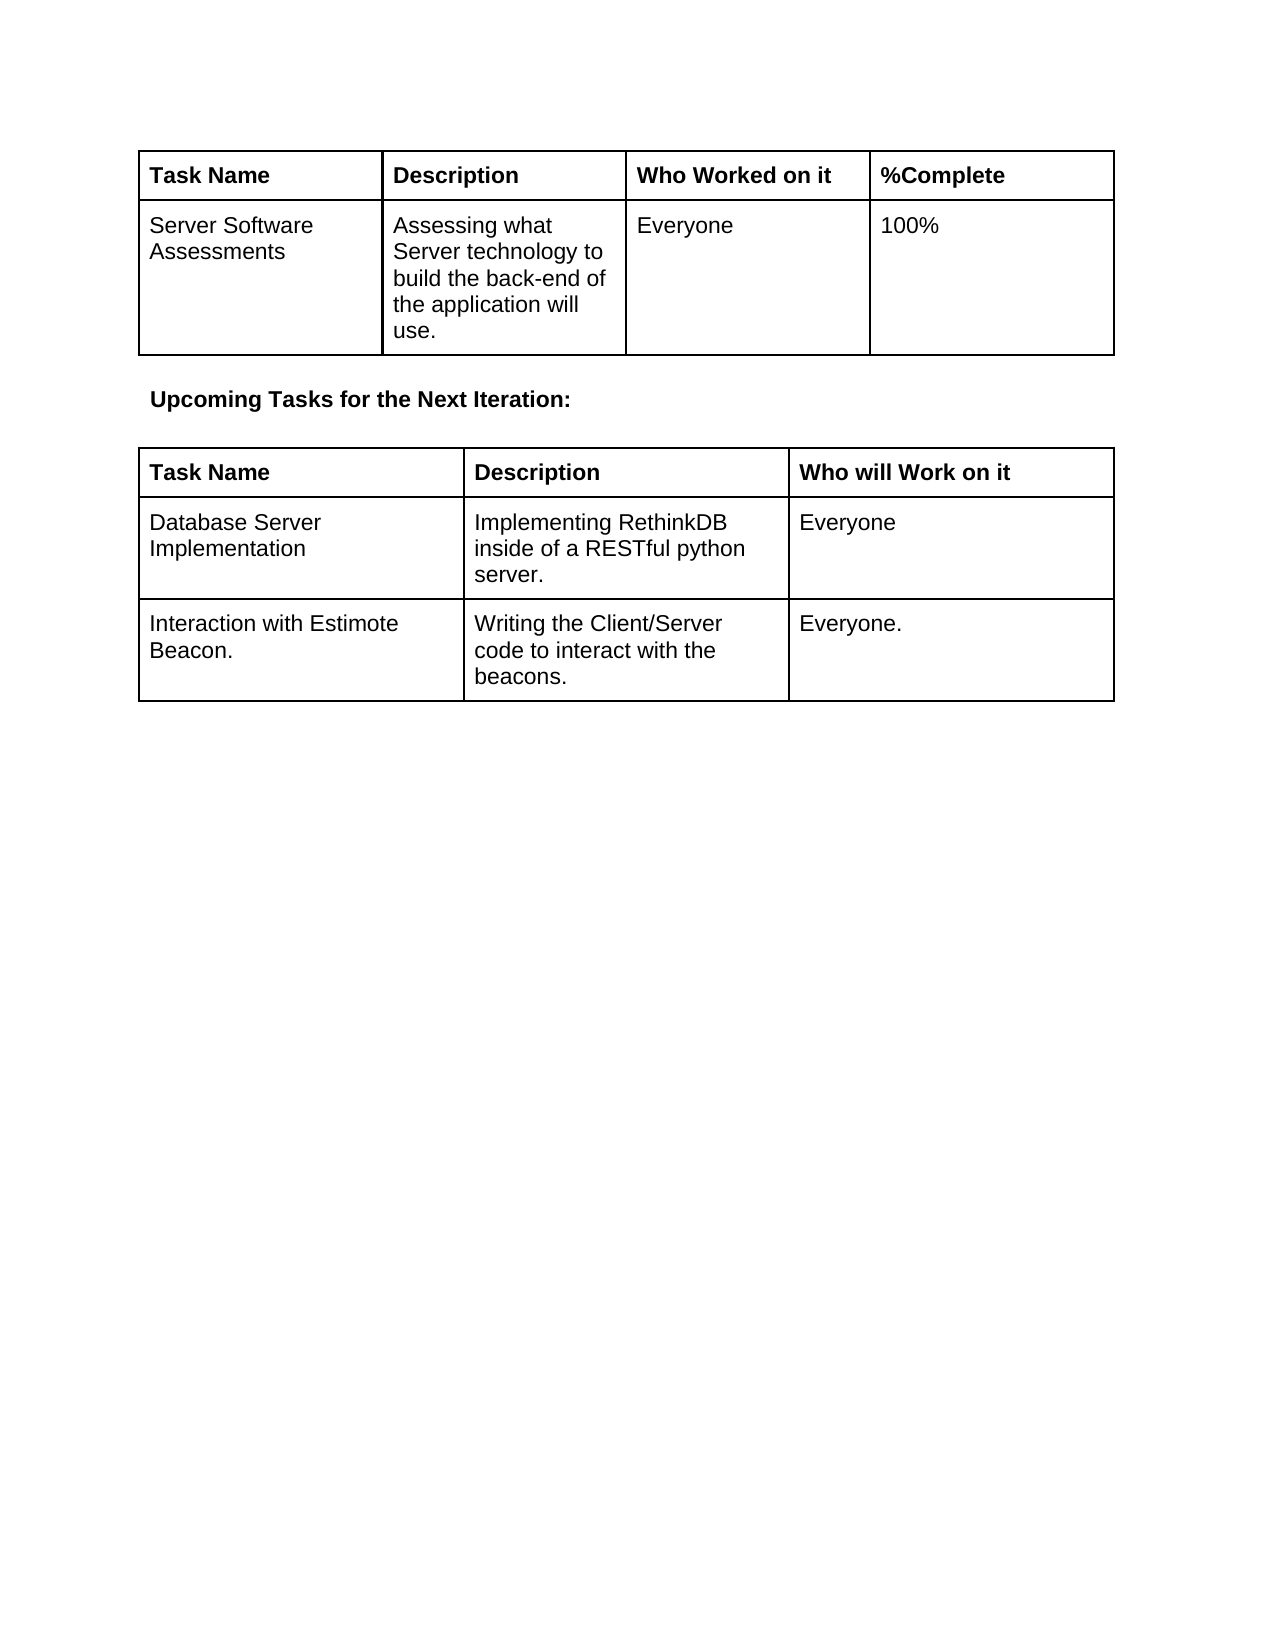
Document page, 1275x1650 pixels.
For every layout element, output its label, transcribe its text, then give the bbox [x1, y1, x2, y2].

table_cell Assessing what Server technology to build the back-end of the application will use. [384, 201, 625, 354]
table_header Who Worked on it [627, 152, 869, 199]
table_header Task Name [140, 152, 381, 199]
table_header %Complete [871, 152, 1113, 199]
table_cell Server Software Assessments [140, 201, 381, 354]
table_cell Database Server Implementation [140, 498, 463, 598]
table_cell Everyone. [790, 600, 1113, 700]
table_header Description [384, 152, 625, 199]
text Upcoming Tasks for the Next Iteration: [150, 386, 1125, 413]
table_header Who will Work on it [790, 449, 1113, 496]
table_cell Writing the Client/Server code to interact with the beacons. [465, 600, 788, 700]
table_cell Implementing RethinkDB inside of a RESTful python server. [465, 498, 788, 598]
table_cell Everyone [627, 201, 869, 354]
table_header Task Name [140, 449, 463, 496]
table_cell 100% [871, 201, 1113, 354]
table_header Description [465, 449, 788, 496]
table_cell Interaction with Estimote Beacon. [140, 600, 463, 700]
table_cell Everyone [790, 498, 1113, 598]
